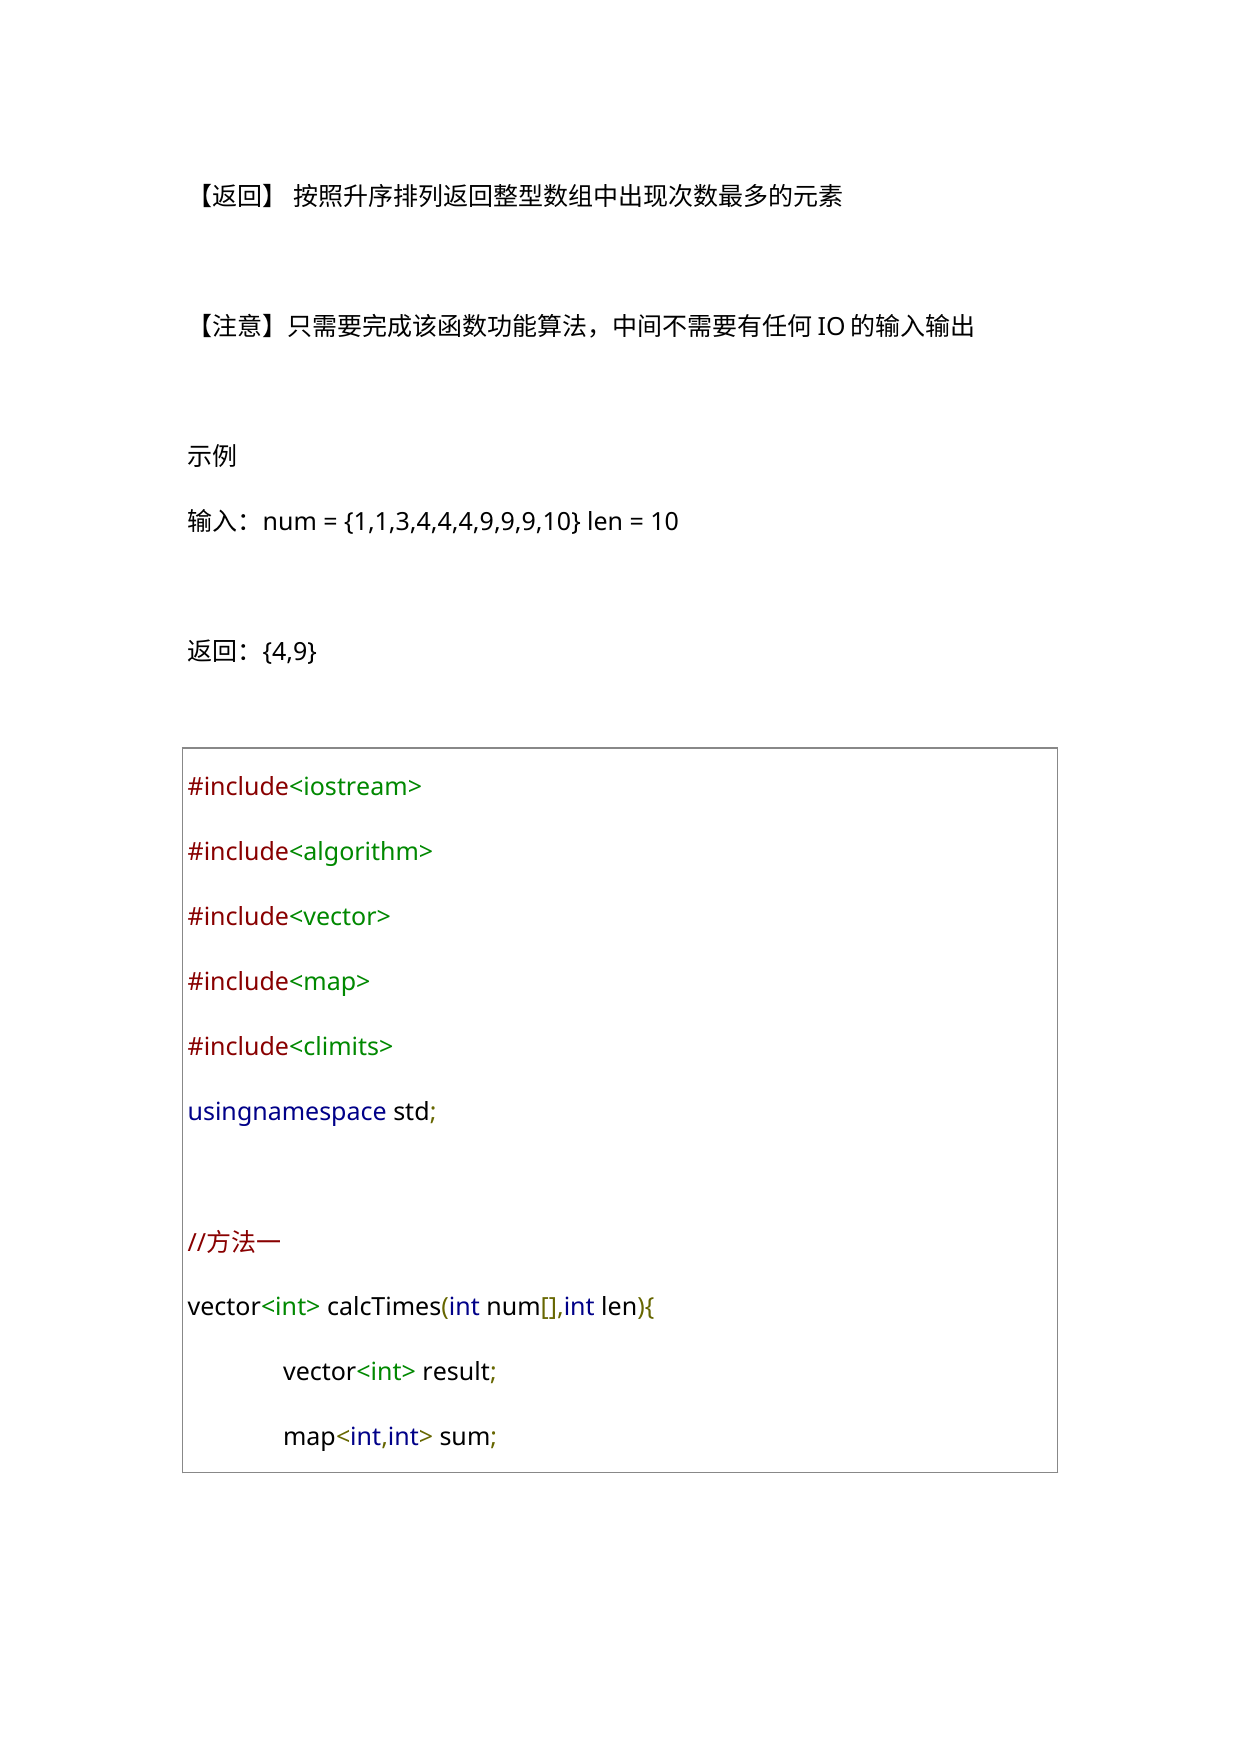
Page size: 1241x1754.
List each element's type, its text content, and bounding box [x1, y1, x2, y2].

text 输入：num = {1,1,3,4,4,4,9,9,9,10} len = 10 [187, 487, 1053, 552]
text 返回：{4,9} [187, 617, 1053, 682]
text 【注意】只需要完成该函数功能算法，中间不需要有任何IO的输入输出 [187, 292, 1053, 357]
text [183, 749, 1057, 1472]
text 【返回】 按照升序排列返回整型数组中出现次数最多的元素 [187, 162, 1053, 227]
text 示例 [187, 422, 1053, 487]
